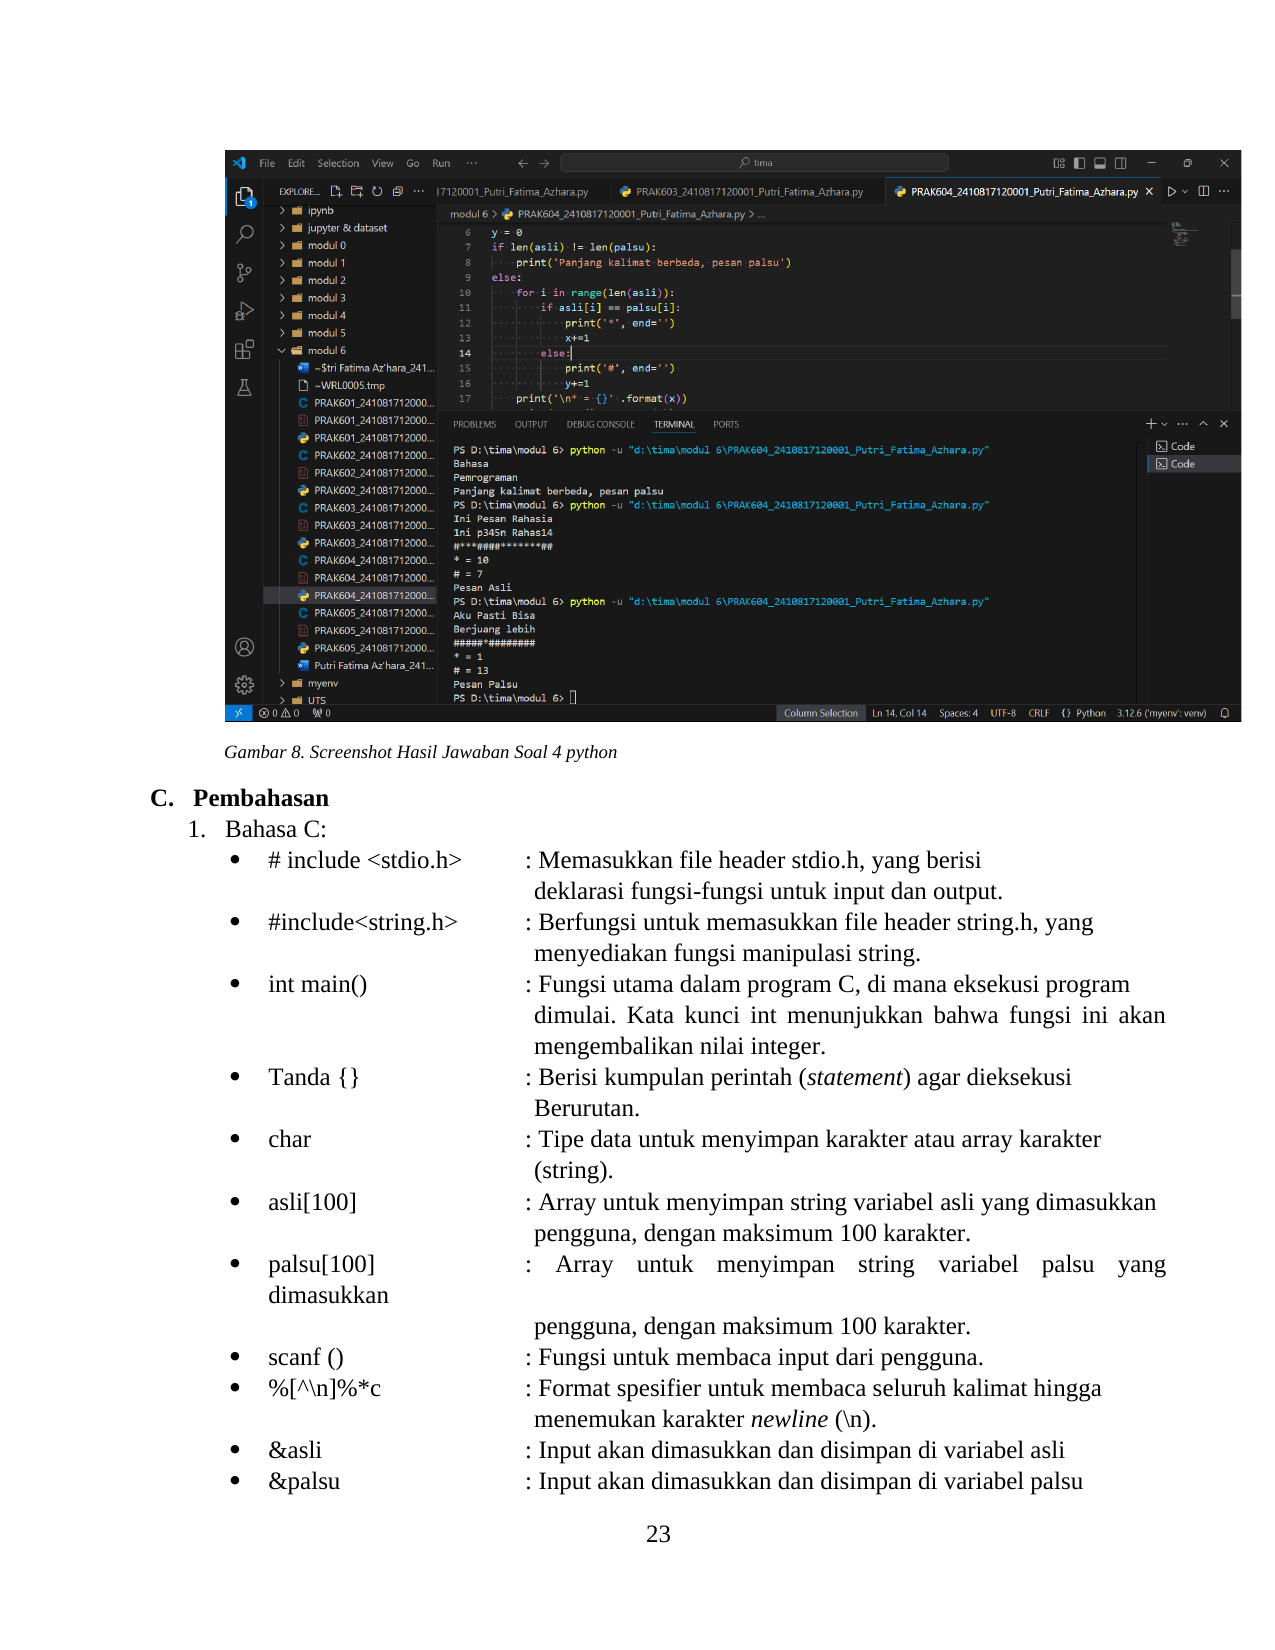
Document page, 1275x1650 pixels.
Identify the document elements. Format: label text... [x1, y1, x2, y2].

list # include <stdio.h> : Memasukkan file header stdio.h, yang berisi [231, 845, 1167, 874]
list (string). [534, 1156, 1167, 1184]
picture [225, 150, 1242, 722]
list &asli : Input akan dimasukkan dan disimpan di variabel asli [231, 1435, 1167, 1464]
list &palsu : Input akan dimasukkan dan disimpan di variabel palsu [231, 1466, 1167, 1495]
list palsu[100] : Array untuk menyimpan string variabel palsu yang dimasukkan [231, 1249, 1167, 1308]
list Berurutan. [519, 1093, 1167, 1122]
list pengguna, dengan maksimum 100 karakter. [534, 1311, 1167, 1339]
list scanf () : Fungsi untuk membaca input dari pengguna. [231, 1342, 1167, 1371]
list deklarasi fungsi-fungsi untuk input dan output. [534, 876, 1167, 905]
subtitle C. Pembahasan [150, 783, 1167, 812]
list #include<string.h> : Berfungsi untuk memasukkan file header string.h, yang [231, 907, 1167, 936]
list asli[100] : Array untuk menyimpan string variabel asli yang dimasukkan [231, 1187, 1167, 1215]
list Bahasa C: [187, 814, 1167, 843]
list char : Tipe data untuk menyimpan karakter atau array karakter [231, 1124, 1167, 1153]
list menyediakan fungsi manipulasi string. [534, 938, 1167, 967]
text Gambar 8. Screenshot Hasil Jawaban Soal 4 python [224, 741, 1167, 762]
list menemukan karakter newline (\n). [534, 1404, 1167, 1433]
list dimulai. Kata kunci int menunjukkan bahwa fungsi ini akan mengembalikan nilai integer. [534, 1000, 1167, 1060]
list Tanda {} : Berisi kumpulan perintah (statement) agar dieksekusi [231, 1062, 1167, 1091]
list %[^\n]%*c : Format spesifier untuk membaca seluruh kalimat hingga [231, 1373, 1167, 1402]
list pengguna, dengan maksimum 100 karakter. [534, 1218, 1167, 1246]
list int main() : Fungsi utama dalam program C, di mana eksekusi program [231, 969, 1167, 998]
